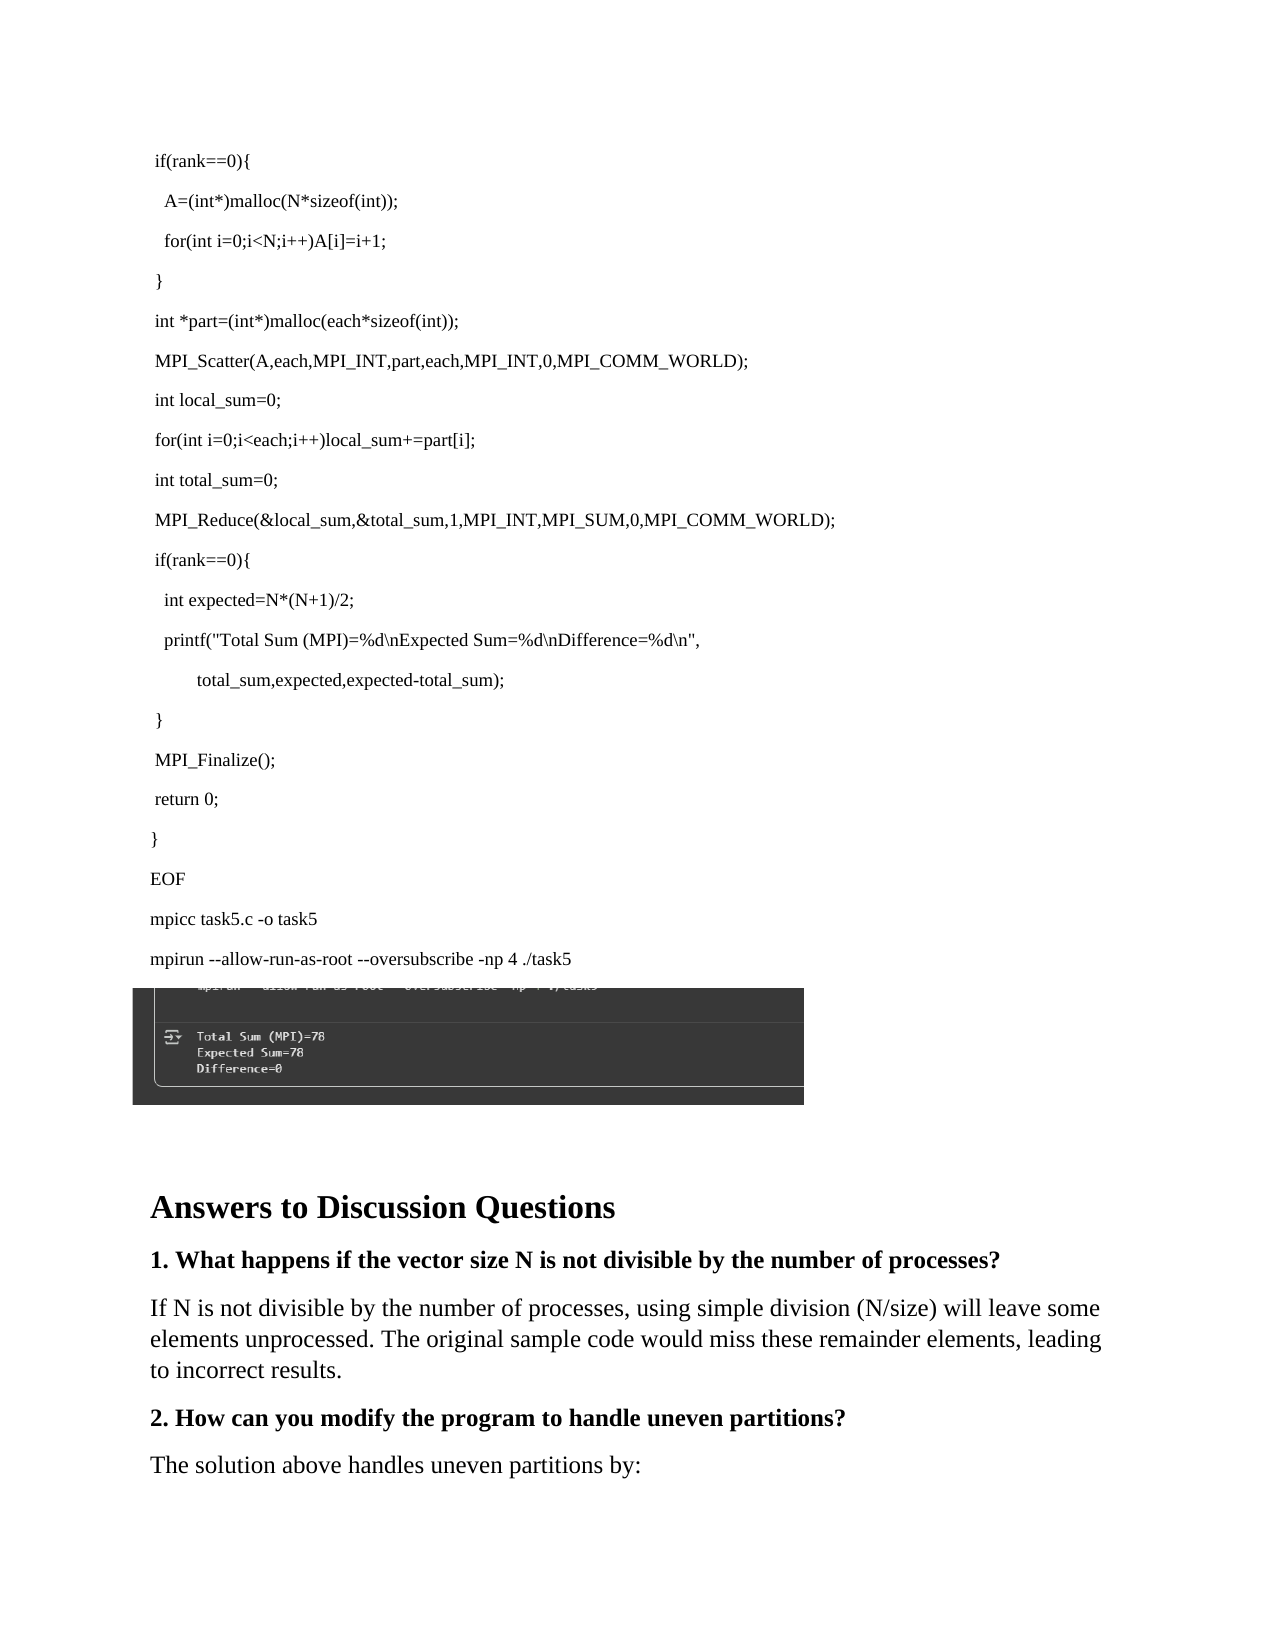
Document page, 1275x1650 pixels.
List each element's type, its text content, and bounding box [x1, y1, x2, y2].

text int expected=N*(N+1)/2; [150, 589, 1125, 610]
text } [150, 708, 1125, 730]
text mpirun --allow-run-as-root --oversubscribe -np 4 ./task5 [150, 948, 1125, 969]
text The solution above handles uneven partitions by: [150, 1451, 1125, 1479]
text MPI_Reduce(&local_sum,&total_sum,1,MPI_INT,MPI_SUM,0,MPI_COMM_WORLD); [150, 509, 1125, 531]
text int local_sum=0; [150, 389, 1125, 411]
text if(rank==0){ [150, 150, 1125, 172]
text printf("Total Sum (MPI)=%d\nExpected Sum=%d\nDifference=%d\n", [150, 629, 1125, 650]
text mpicc task5.c -o task5 [150, 908, 1125, 929]
text return 0; [150, 788, 1125, 810]
text for(int i=0;i<each;i++)local_sum+=part[i]; [150, 429, 1125, 451]
text MPI_Scatter(A,each,MPI_INT,part,each,MPI_INT,0,MPI_COMM_WORLD); [150, 349, 1125, 371]
text total_sum,expected,expected-total_sum); [150, 669, 1125, 690]
text } [150, 270, 1125, 291]
text int total_sum=0; [150, 469, 1125, 491]
text EOF [150, 868, 1125, 890]
text } [150, 828, 1125, 850]
text If N is not divisible by the number of processes, using simple division (N/size) will leave some elements unprocessed. The original sample code would miss these remainder elements, leading to incorrect results. [150, 1293, 1125, 1384]
text A=(int*)malloc(N*sizeof(int)); [150, 190, 1125, 211]
text int *part=(int*)malloc(each*sizeof(int)); [150, 309, 1125, 331]
text 1. What happens if the vector size N is not divisible by the number of processes? [150, 1245, 1125, 1274]
picture [132, 988, 807, 1107]
text 2. How can you modify the program to handle uneven partitions? [150, 1403, 1125, 1432]
text for(int i=0;i<N;i++)A[i]=i+1; [150, 230, 1125, 251]
text MPI_Finalize(); [150, 748, 1125, 770]
text if(rank==0){ [150, 549, 1125, 571]
text Answers to Discussion Questions [150, 1187, 1125, 1226]
